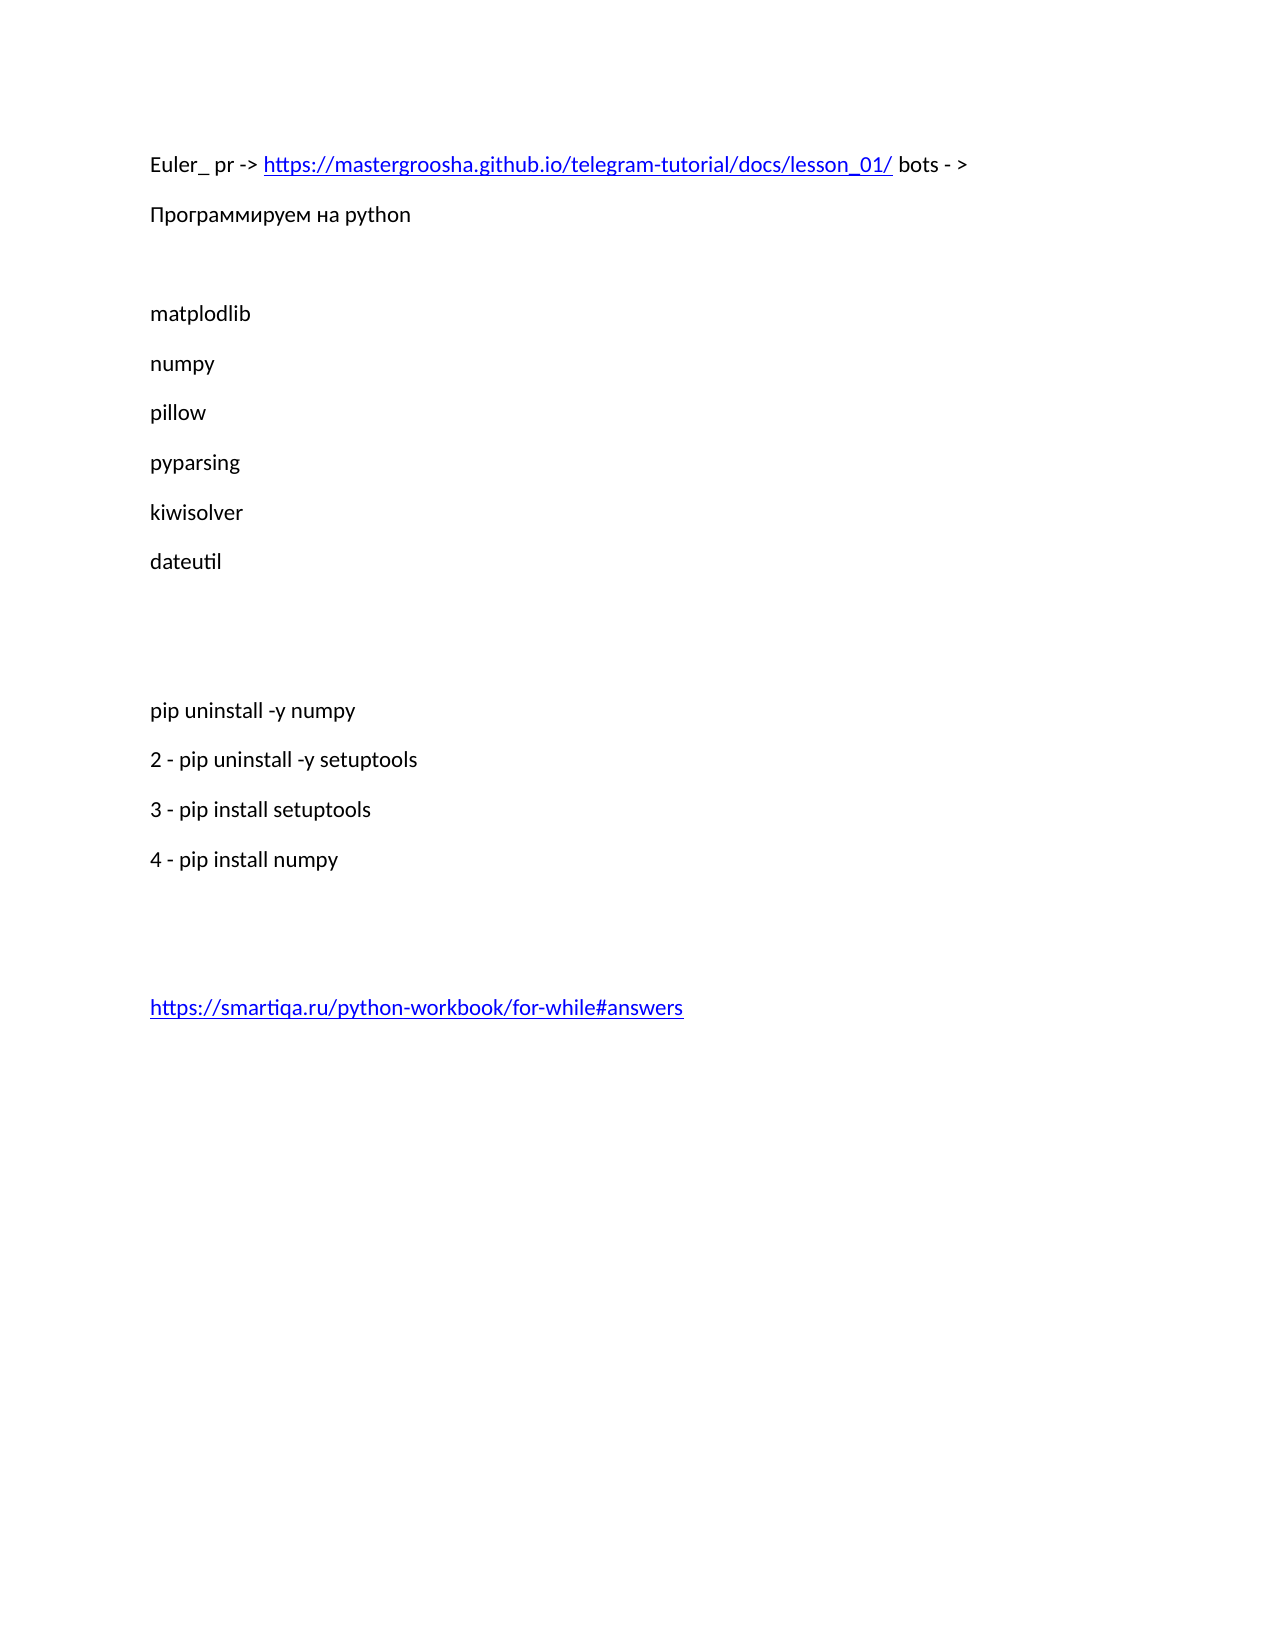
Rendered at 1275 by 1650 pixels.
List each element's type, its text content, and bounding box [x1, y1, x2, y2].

text Программируем на python [150, 199, 1125, 228]
text pip uninstall -y numpy [150, 695, 1125, 724]
text pyparsing [150, 447, 1125, 476]
text https://smartiqa.ru/python-workbook/for-while#answers [150, 993, 1125, 1022]
text kiwisolver [150, 497, 1125, 526]
text 2 - pip uninstall -y setuptools [150, 745, 1125, 774]
text Euler_ pr -> https://mastergroosha.github.io/telegram-tutorial/docs/lesson_01/ bots - > [150, 150, 1125, 179]
text 3 - pip install setuptools [150, 794, 1125, 823]
text numpy [150, 348, 1125, 377]
text 4 - pip install numpy [150, 844, 1125, 873]
text dateutil [150, 547, 1125, 575]
text pillow [150, 398, 1125, 427]
text matplodlib [150, 299, 1125, 327]
